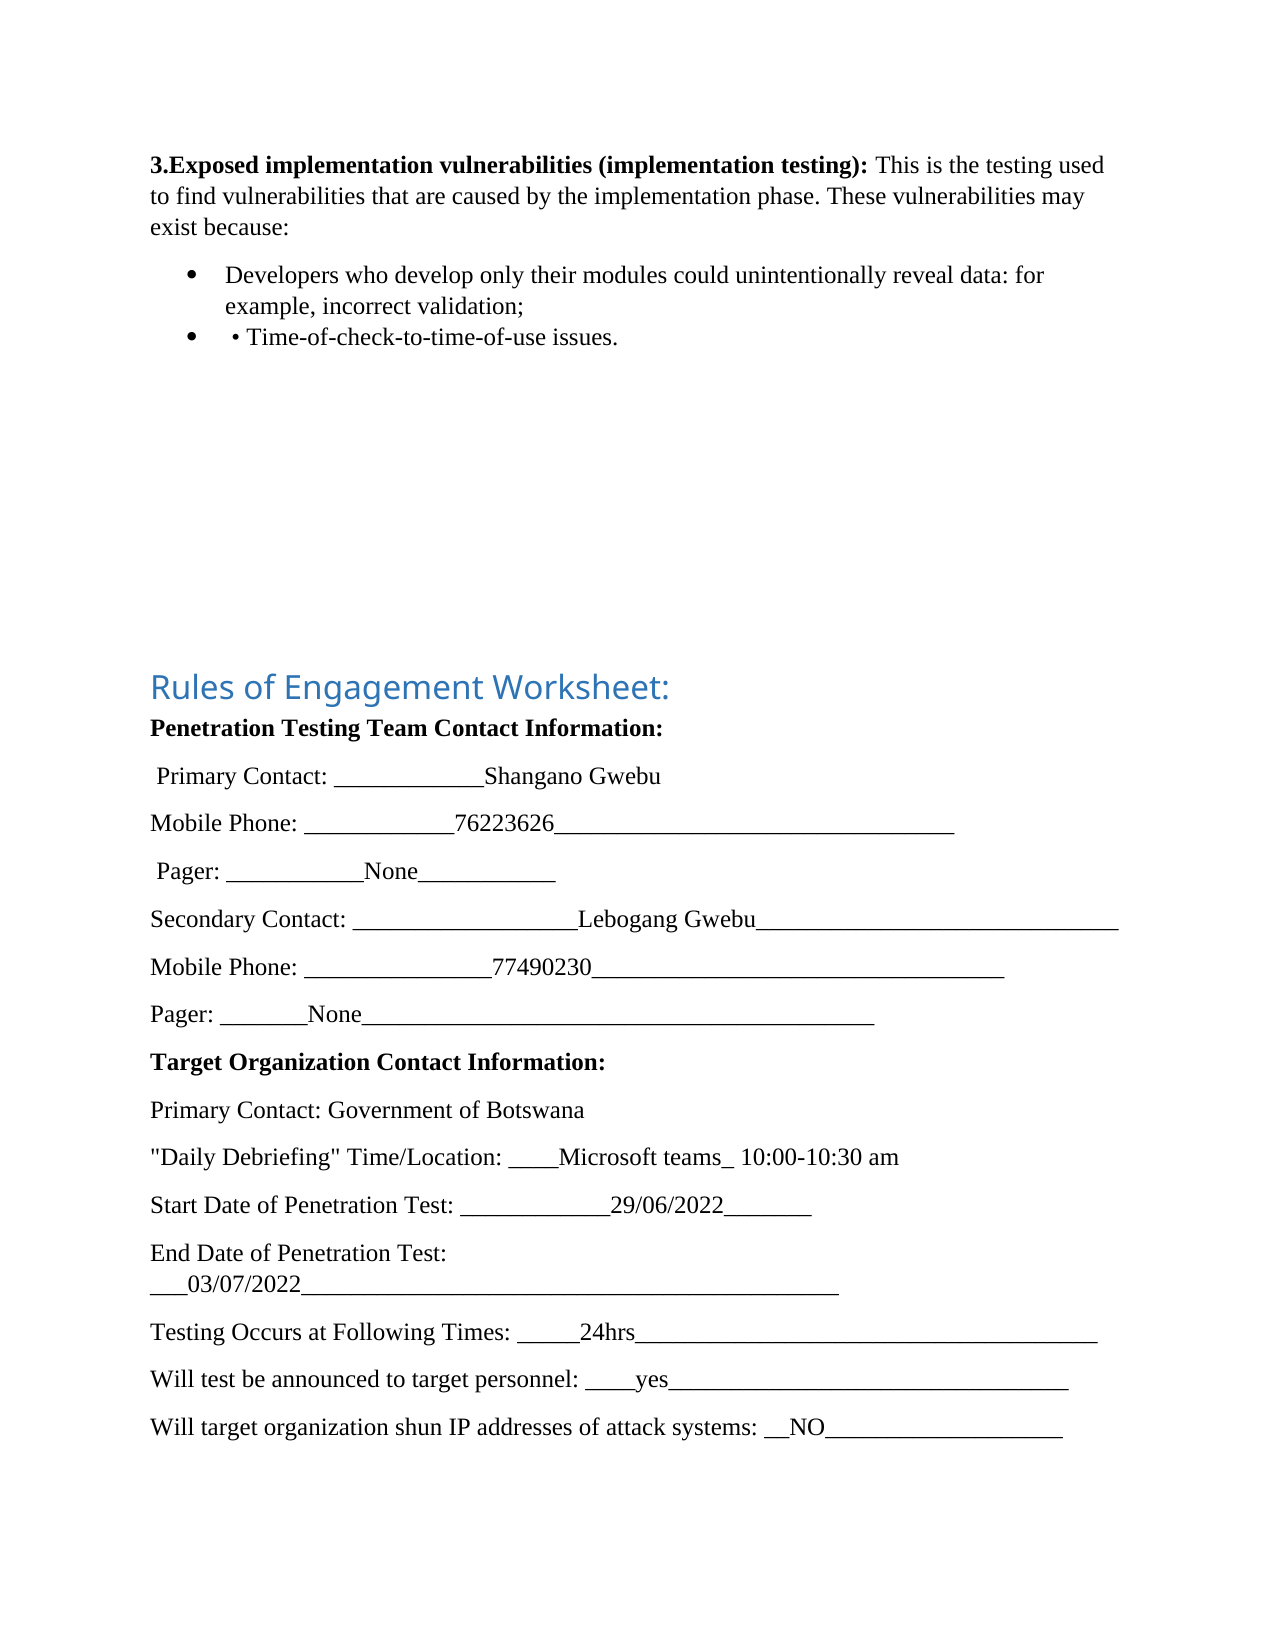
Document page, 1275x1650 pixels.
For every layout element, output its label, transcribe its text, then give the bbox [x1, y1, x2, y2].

text 3.Exposed implementation vulnerabilities (implementation testing): This is the testing used to find vulnerabilities that are caused by the implementation phase. These vulnerabilities may exist because: [150, 150, 1125, 241]
text Mobile Phone: ____________76223626________________________________ [150, 808, 1125, 837]
text Will target organization shun IP addresses of attack systems: __NO___________________ [150, 1412, 1125, 1441]
text Secondary Contact: __________________Lebogang Gwebu_____________________________ [150, 904, 1125, 933]
list Developers who develop only their modules could unintentionally reveal data: for example, incorrect validation; [187, 260, 1125, 319]
text Will test be announced to target personnel: ____yes________________________________ [150, 1364, 1125, 1393]
text Penetration Testing Team Contact Information: [150, 713, 1125, 742]
text End Date of Penetration Test: ___03/07/2022___________________________________________ [150, 1238, 1125, 1298]
text Testing Occurs at Following Times: _____24hrs_____________________________________ [150, 1317, 1125, 1345]
text Primary Contact: Government of Botswana [150, 1095, 1125, 1123]
text "Daily Debriefing" Time/Location: ____Microsoft teams_ 10:00-10:30 am [150, 1142, 1125, 1171]
text Mobile Phone: _______________77490230_________________________________ [150, 952, 1125, 980]
subtitle Rules of Engagement Worksheet: [150, 664, 1125, 709]
text Start Date of Penetration Test: ____________29/06/2022_______ [150, 1190, 1125, 1219]
text Pager: _______None_________________________________________ [150, 999, 1125, 1028]
text Target Organization Contact Information: [150, 1047, 1125, 1076]
text Primary Contact: ____________Shangano Gwebu [150, 761, 1125, 789]
text Pager: ___________None___________ [150, 856, 1125, 885]
list • Time-of-check-to-time-of-use issues. [187, 322, 1125, 351]
